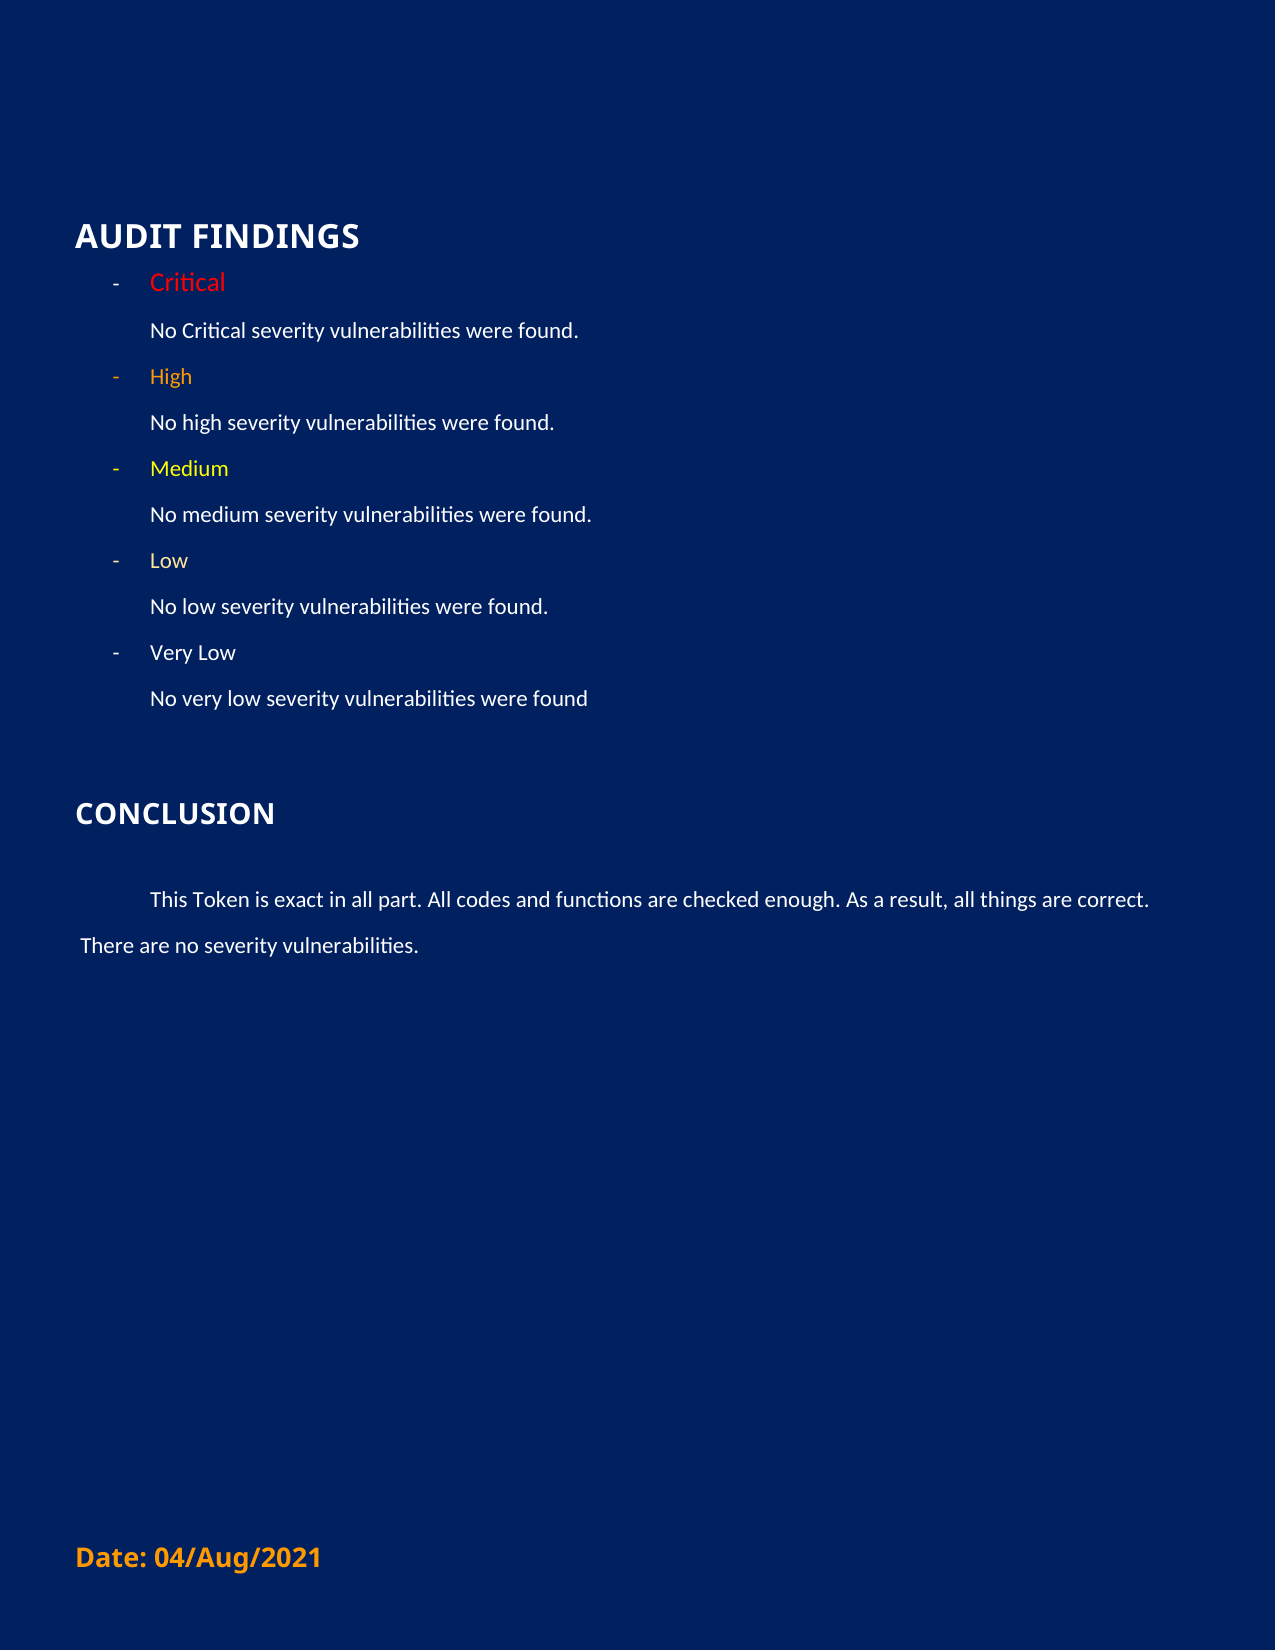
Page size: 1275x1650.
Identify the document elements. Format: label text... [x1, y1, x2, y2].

text No high severity vulnerabilities were found. [150, 408, 1200, 436]
subtitle Audit Findings [75, 213, 1200, 258]
list Very Low [112, 638, 1200, 666]
text No medium severity vulnerabilities were found. [150, 500, 1200, 528]
list Critical [112, 265, 1200, 298]
text No very low severity vulnerabilities were found [75, 684, 1200, 712]
text No Critical severity vulnerabilities were found. [75, 316, 1200, 344]
list Medium [112, 454, 1200, 482]
list High [112, 362, 1200, 390]
text There are no severity vulnerabilities. [75, 931, 1200, 959]
list Low [112, 546, 1200, 574]
subtitle Conclusion [75, 793, 1200, 833]
text No low severity vulnerabilities were found. [150, 592, 1200, 620]
text This Token is exact in all part. All codes and functions are checked enough. As a result, all things are correct. [75, 885, 1200, 913]
